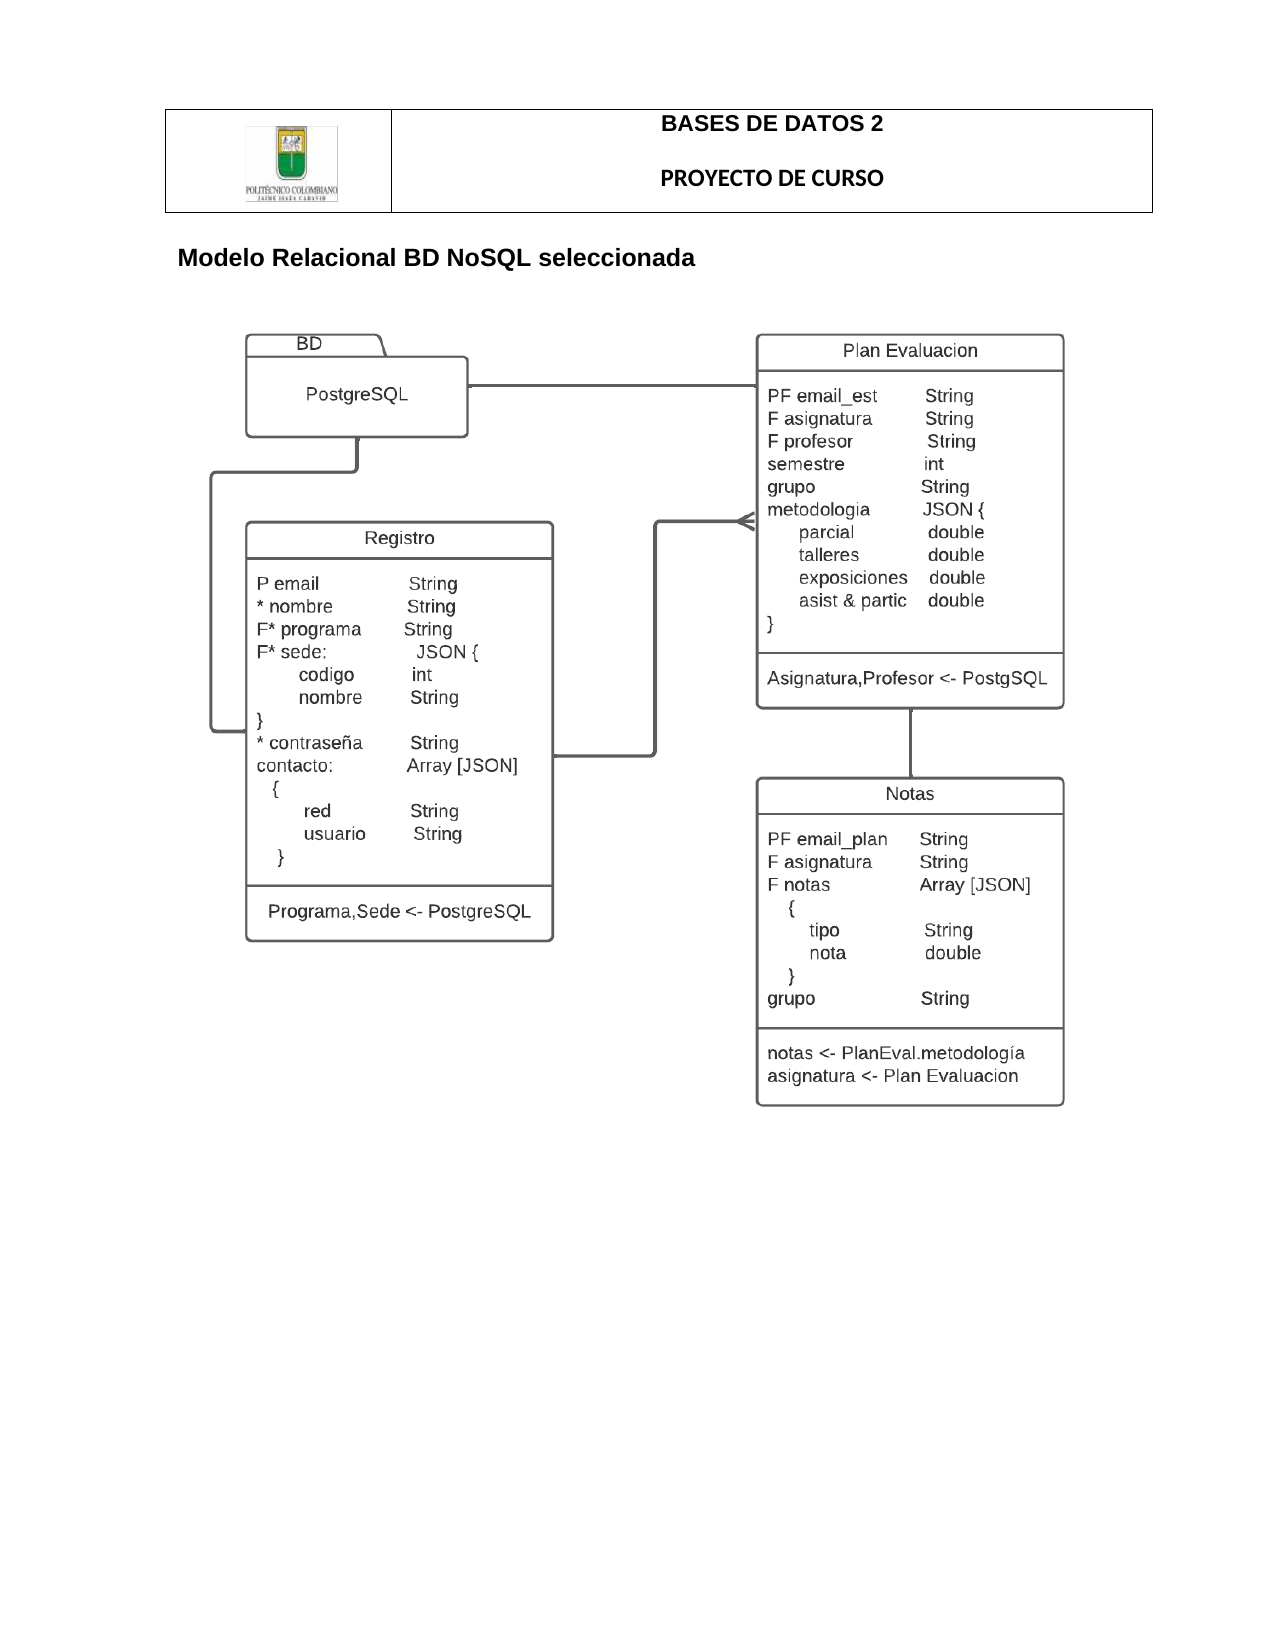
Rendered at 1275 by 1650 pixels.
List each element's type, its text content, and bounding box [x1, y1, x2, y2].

picture [177, 301, 1098, 1139]
text Modelo Relacional BD NoSQL seleccionada [177, 243, 1098, 272]
picture [245, 126, 338, 202]
